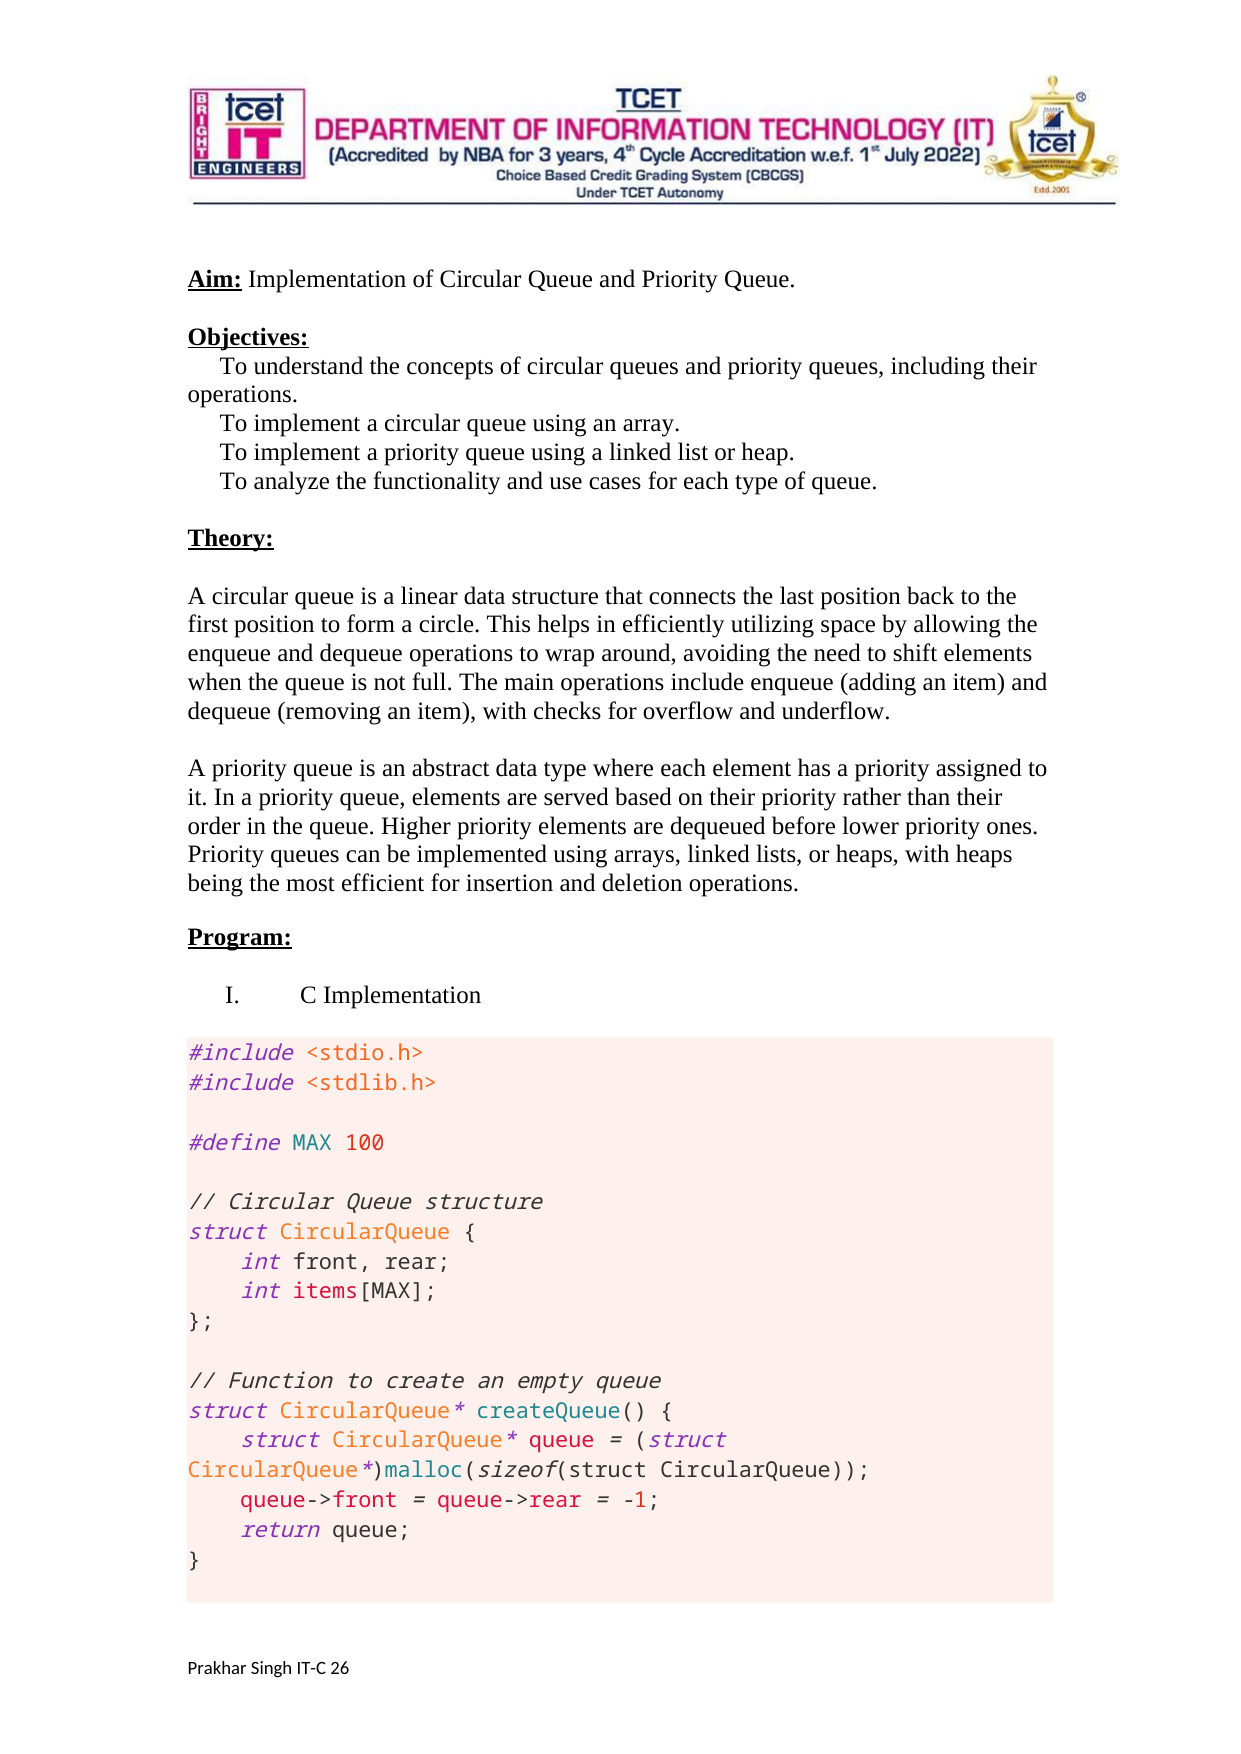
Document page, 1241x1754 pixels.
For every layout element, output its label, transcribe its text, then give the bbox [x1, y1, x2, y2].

text struct CircularQueue* createQueue() { [187, 1395, 1053, 1424]
text } [187, 1544, 1053, 1573]
text struct CircularQueue { [187, 1216, 1053, 1246]
text A circular queue is a linear data structure that connects the last position back to the first position to form a circle. This helps in efficiently utilizing space by allowing the enqueue and dequeue operations to wrap around, avoiding the need to shift elements when the queue is not full. The main operations include enqueue (adding an item) and dequeue (removing an item), with checks for overflow and underflow. [187, 581, 1053, 724]
text }; [187, 1305, 1053, 1335]
text queue->front = queue->rear = -1; [187, 1484, 1053, 1514]
text  To understand the concepts of circular queues and priority queues, including their operations. [187, 351, 1053, 408]
text int front, rear; [187, 1246, 1053, 1276]
text  To implement a circular queue using an array. [187, 408, 1053, 437]
text // Circular Queue structure [187, 1186, 1053, 1216]
text Aim: Implementation of Circular Queue and Priority Queue. [187, 264, 1053, 293]
text  To implement a priority queue using a linked list or heap. [187, 437, 1053, 466]
text // Function to create an empty queue [187, 1365, 1053, 1395]
list C Implementation [225, 980, 1053, 1008]
text int items[MAX]; [187, 1276, 1053, 1305]
text #include <stdlib.h> [187, 1067, 1053, 1097]
picture [187, 75, 1121, 207]
text A priority queue is an abstract data type where each element has a priority assigned to it. In a priority queue, elements are served based on their priority rather than their order in the queue. Higher priority elements are dequeued before lower priority ones. Priority queues can be implemented using arrays, linked lists, or heaps, with heaps being the most efficient for insertion and deletion operations. [187, 753, 1053, 897]
text Program: [187, 922, 1053, 951]
text  To analyze the functionality and use cases for each type of queue. [187, 466, 1053, 494]
text Objectives: [187, 322, 1053, 351]
text struct CircularQueue* queue = (struct CircularQueue*)malloc(sizeof(struct CircularQueue)); [187, 1424, 1053, 1484]
text #include <stdio.h> [187, 1037, 1053, 1067]
text return queue; [187, 1514, 1053, 1544]
text Theory: [187, 523, 1053, 552]
text #define MAX 100 [187, 1127, 1053, 1156]
